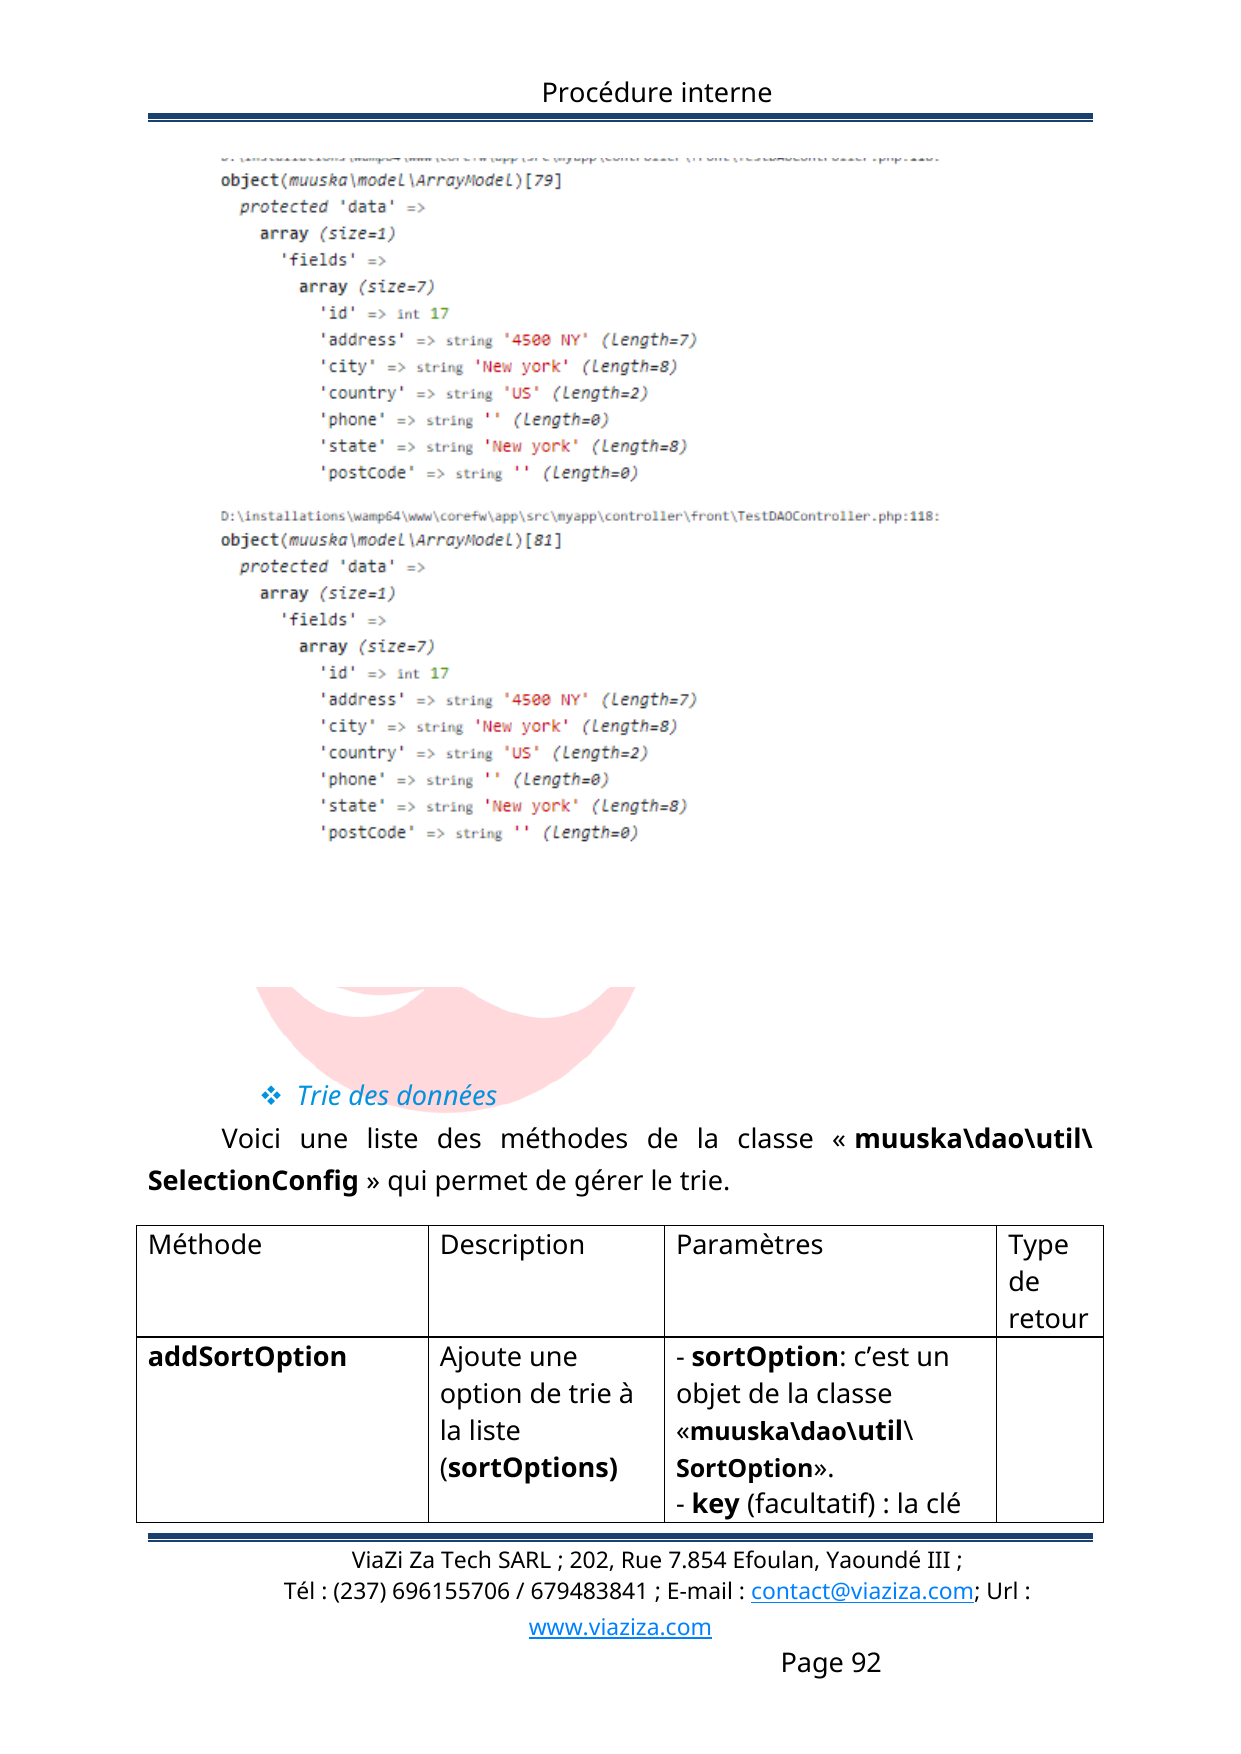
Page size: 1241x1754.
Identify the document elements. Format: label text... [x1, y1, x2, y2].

table_header Type de retour [997, 1226, 1103, 1336]
table_header Paramètres [665, 1226, 996, 1336]
table_header Description [429, 1226, 664, 1336]
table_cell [665, 1338, 996, 1522]
table_cell [997, 1338, 1103, 1522]
table_header Méthode [137, 1226, 428, 1336]
subtitle Trie des données [259, 1077, 1093, 1113]
text Voici une liste des méthodes de la classe « muuska\dao\util\SelectionConfig » qui permet de gérer le trie. [148, 1119, 1093, 1198]
table_cell addSortOption [137, 1338, 428, 1522]
picture [221, 158, 1166, 987]
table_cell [429, 1338, 664, 1522]
